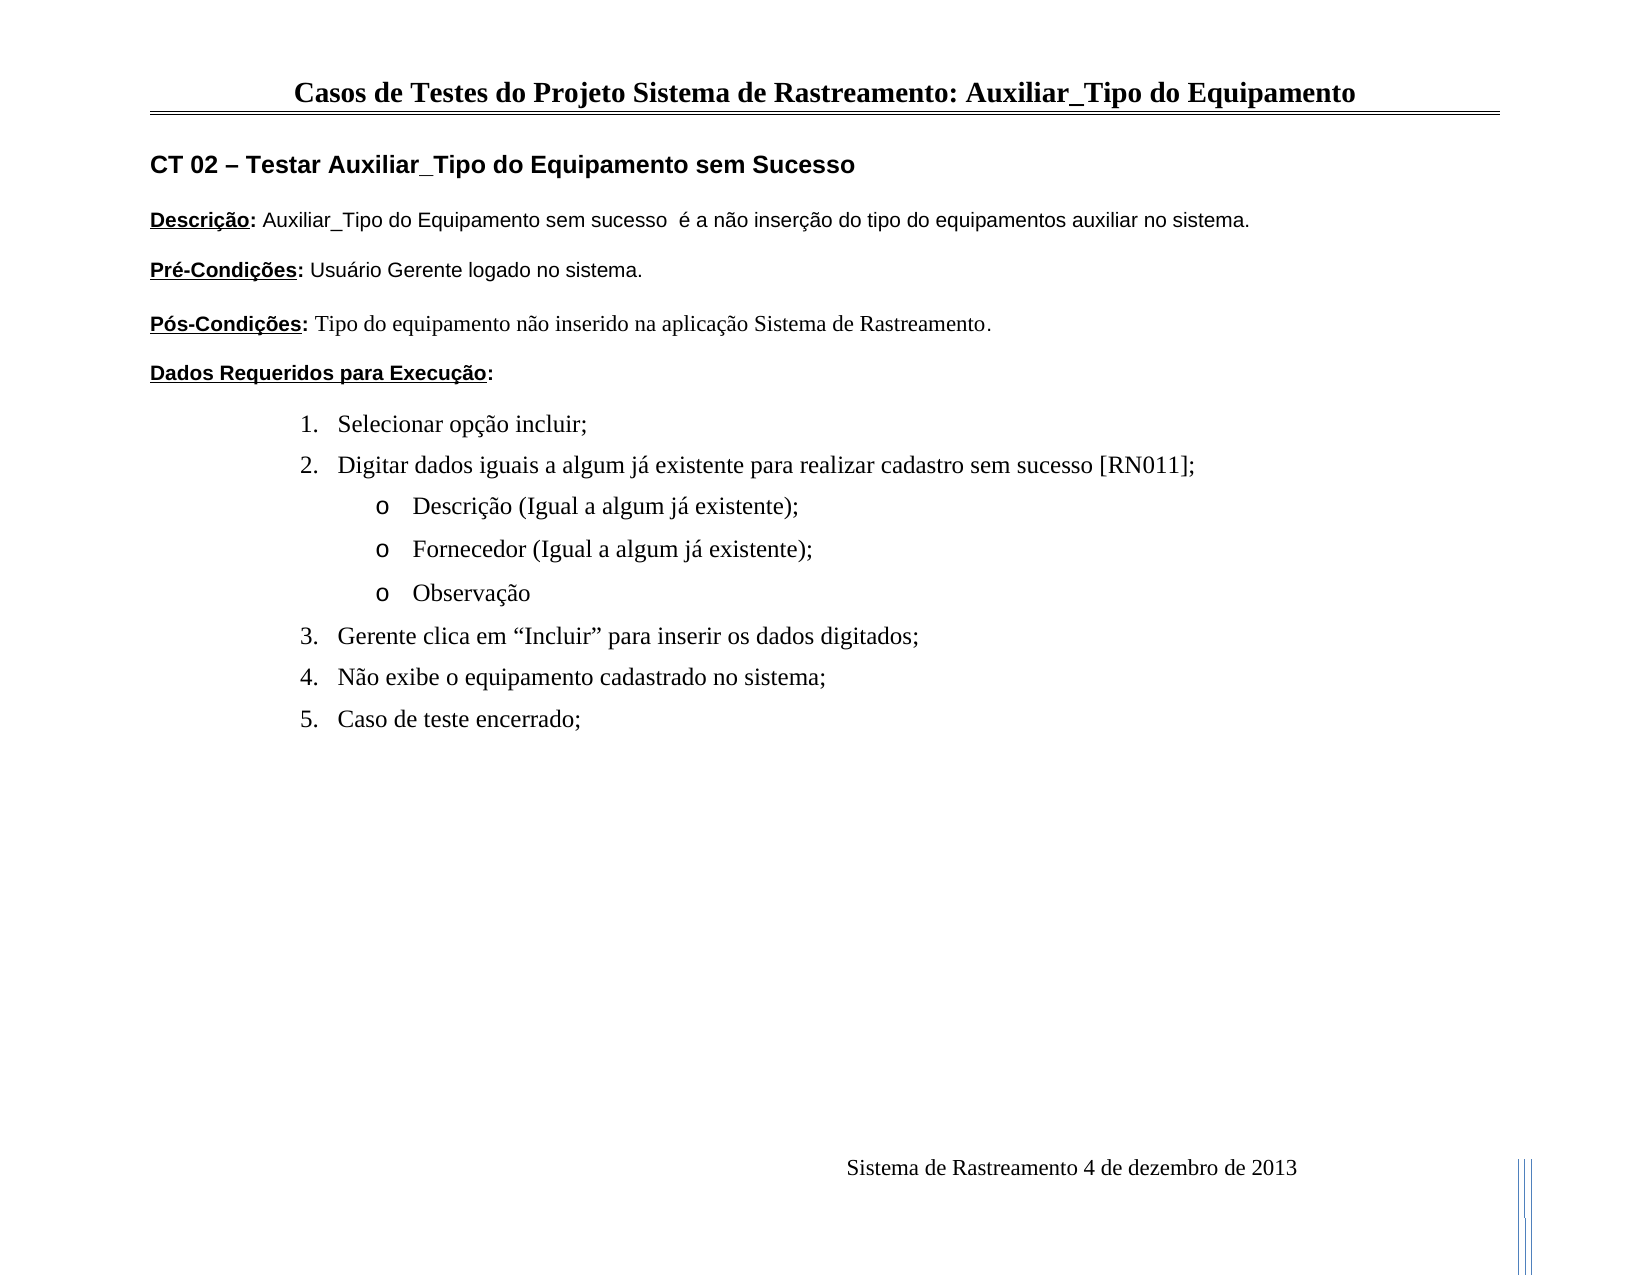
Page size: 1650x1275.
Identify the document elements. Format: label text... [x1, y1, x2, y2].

text Descrição: Auxiliar_Tipo do Equipamento sem sucesso é a não inserção do tipo do equipamentos auxiliar no sistema. [150, 207, 1500, 231]
text CT 02 – Testar Auxiliar_Tipo do Equipamento sem Sucesso [150, 150, 1500, 179]
list Selecionar opção incluir; [300, 409, 1500, 437]
text Dados Requeridos para Execução: [150, 361, 1500, 385]
list Caso de teste encerrado; [300, 704, 1500, 732]
text Pós-Condições: Tipo do equipamento não inserido na aplicação Sistema de Rastreamento. [150, 311, 1500, 337]
list Descrição (Igual a algum já existente); [375, 491, 1500, 522]
list Observação [375, 578, 1500, 609]
list Digitar dados iguais a algum já existente para realizar cadastro sem sucesso [RN011]; [300, 450, 1500, 479]
list Gerente clica em “Incluir” para inserir os dados digitados; [300, 621, 1500, 650]
list Não exibe o equipamento cadastrado no sistema; [300, 662, 1500, 691]
list Fornecedor (Igual a algum já existente); [375, 534, 1500, 565]
text Pré-Condições: Usuário Gerente logado no sistema. [150, 258, 1500, 282]
